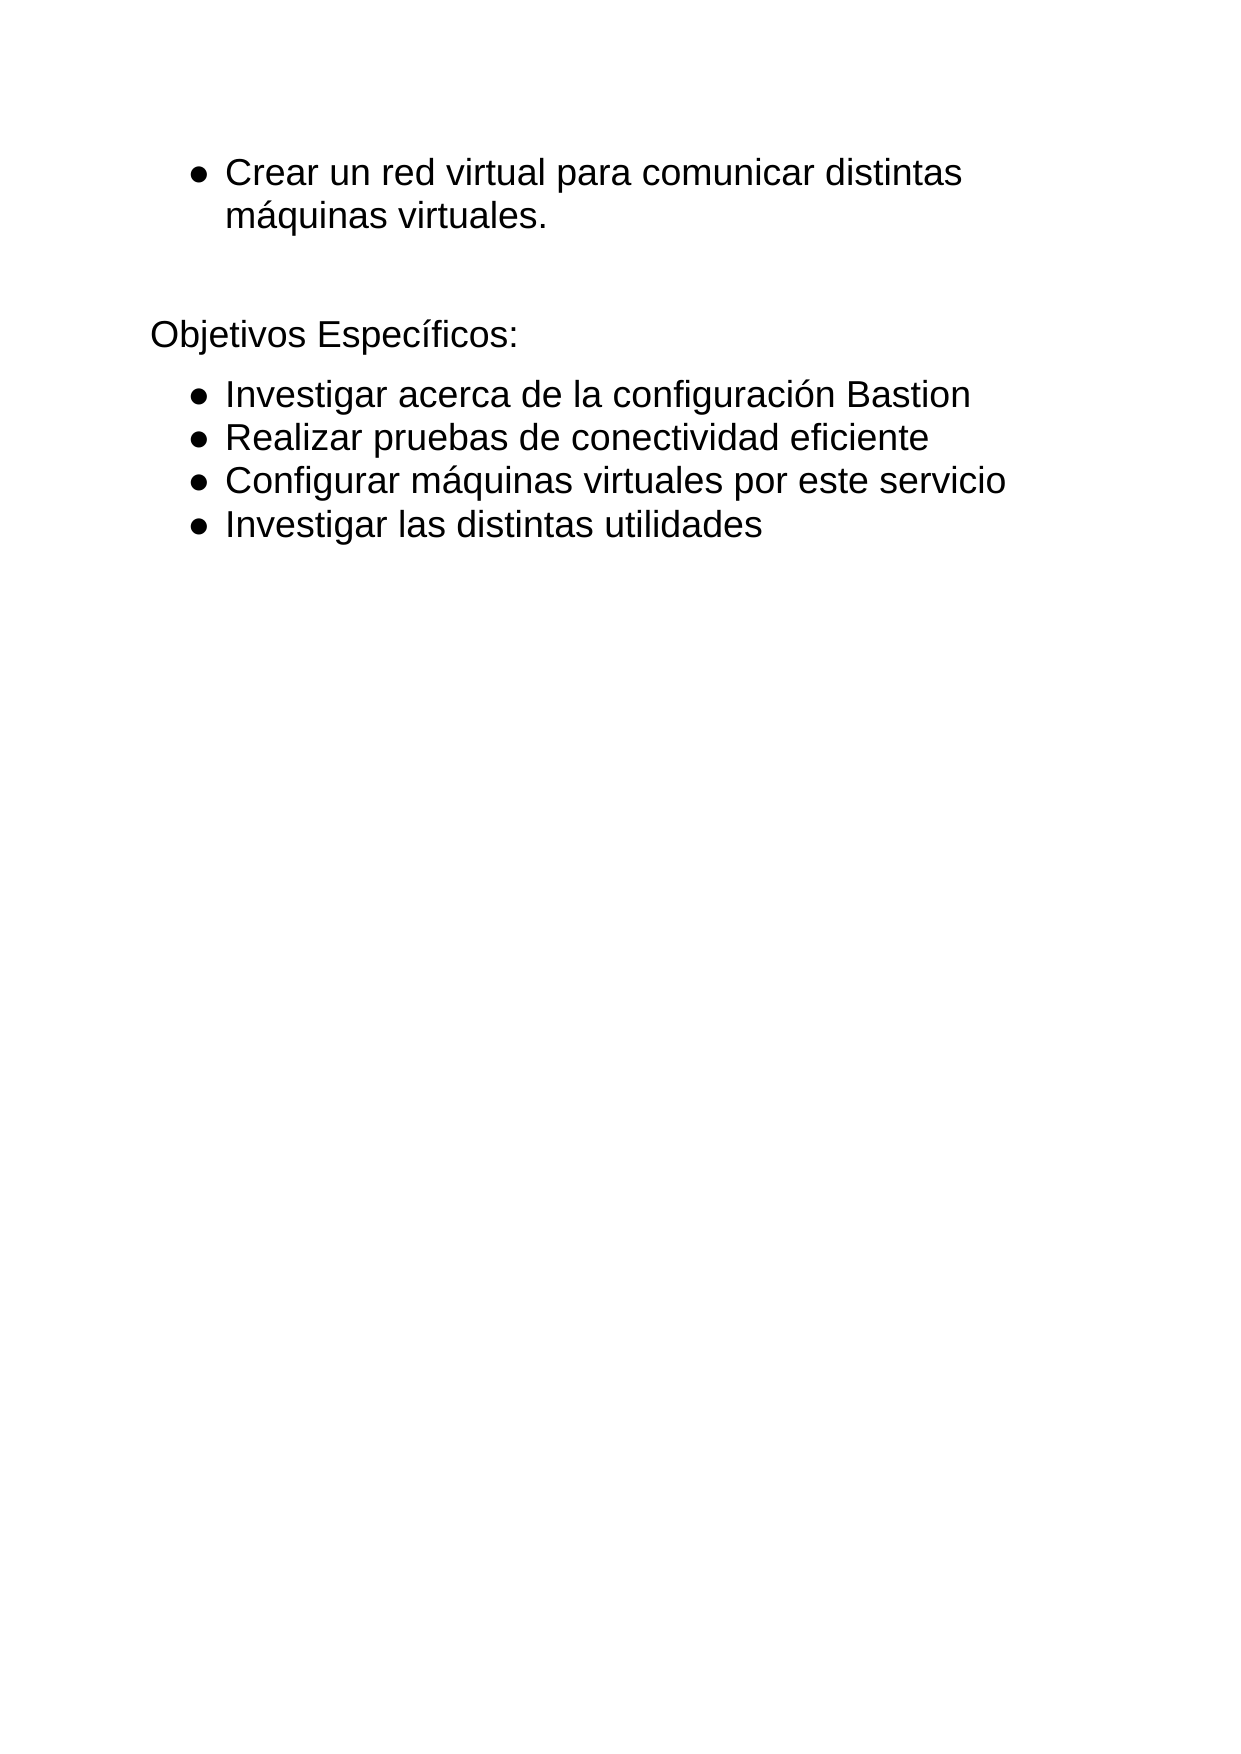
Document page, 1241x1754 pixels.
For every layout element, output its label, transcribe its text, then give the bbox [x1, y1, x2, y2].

list Realizar pruebas de conectividad eficiente [187, 416, 1090, 459]
list Investigar las distintas utilidades [187, 502, 1090, 545]
list Configurar máquinas virtuales por este servicio [187, 459, 1090, 502]
list Investigar acerca de la configuración Bastion [187, 372, 1090, 416]
text Objetivos Específicos: [150, 313, 1090, 356]
list Crear un red virtual para comunicar distintas máquinas virtuales. [187, 150, 1090, 236]
